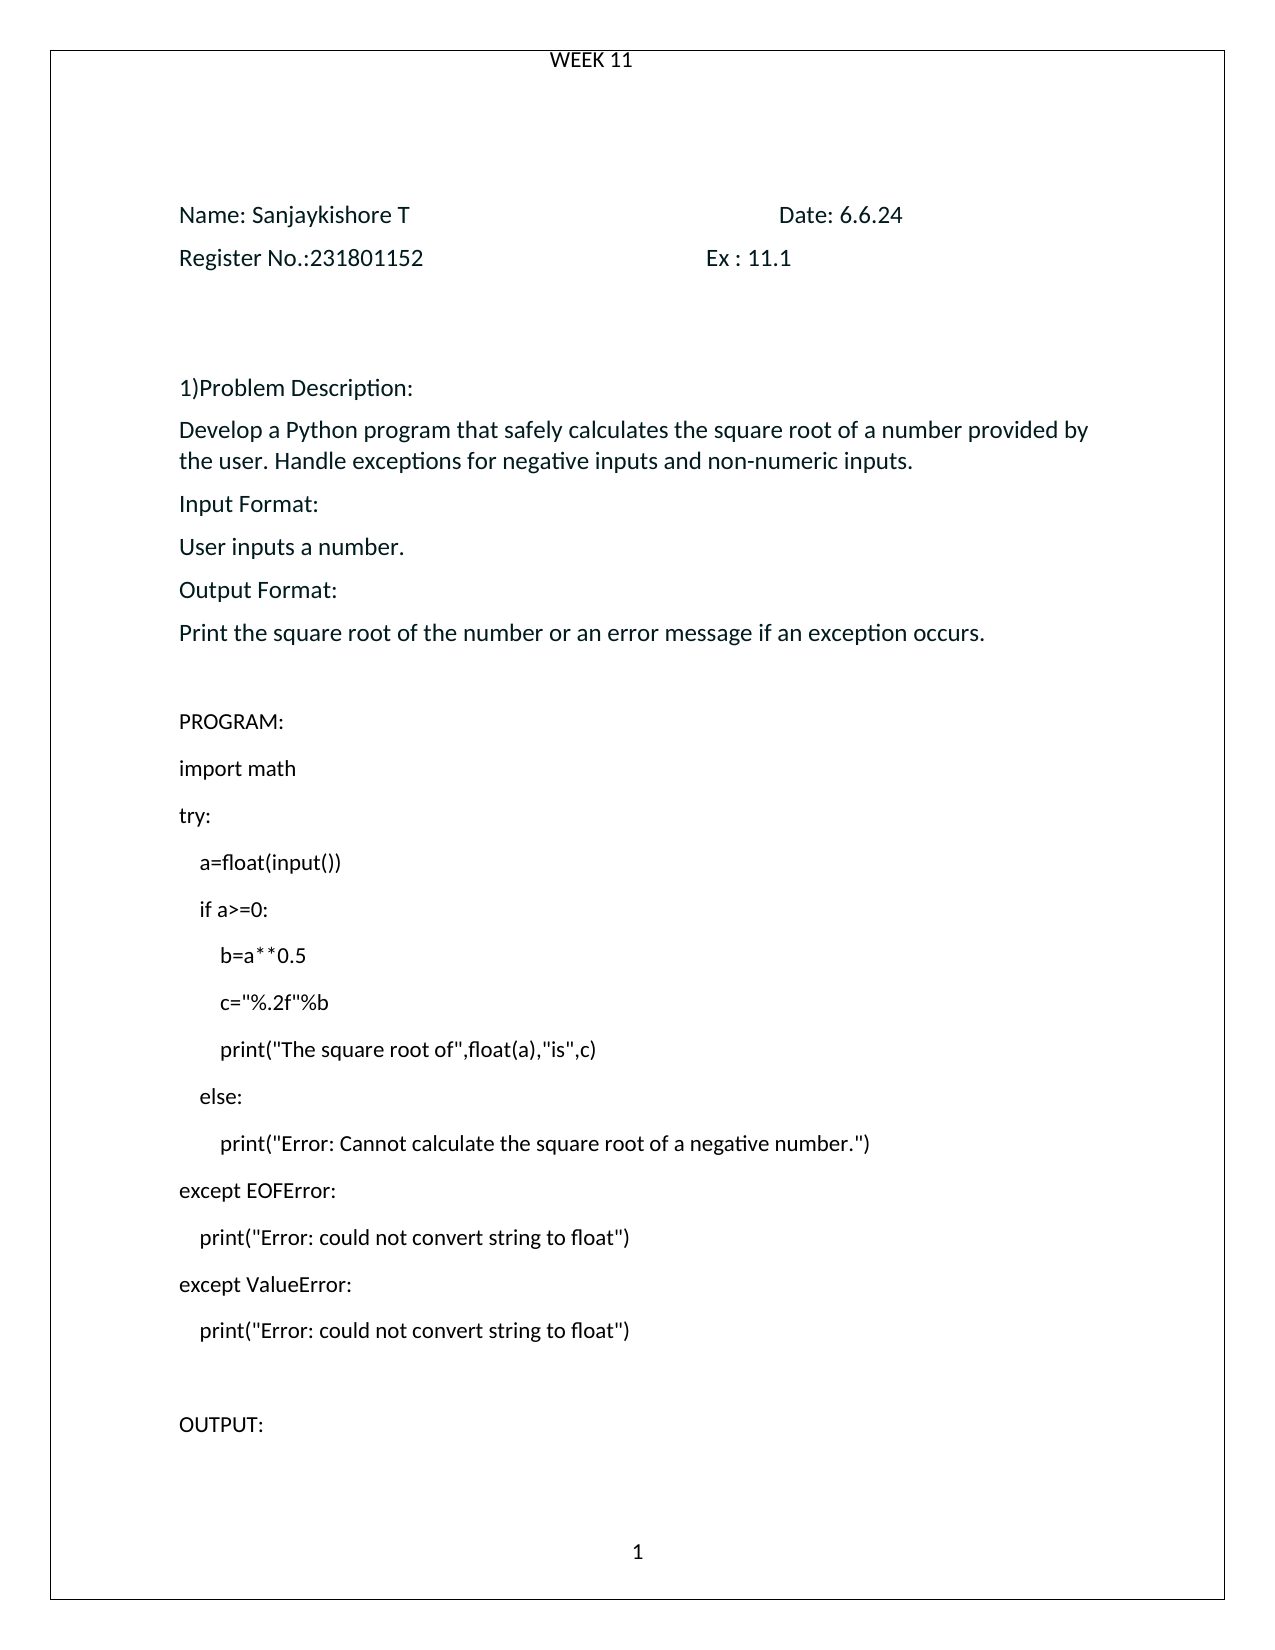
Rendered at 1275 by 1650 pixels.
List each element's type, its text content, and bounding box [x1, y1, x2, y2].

text OUTPUT: [179, 1410, 1096, 1438]
text Develop a Python program that safely calculates the square root of a number provided by the user. Handle exceptions for negative inputs and non-numeric inputs. [179, 415, 1096, 476]
text print("Error: could not convert string to float") [179, 1223, 1096, 1251]
text 1)Problem Description: [179, 372, 1096, 402]
text Input Format: [179, 488, 1096, 519]
text except EOFError: [179, 1176, 1096, 1204]
text if a>=0: [179, 895, 1096, 923]
text User inputs a number. [179, 531, 1096, 562]
text import math [179, 754, 1096, 782]
text print("The square root of",float(a),"is",c) [179, 1035, 1096, 1063]
text else: [179, 1082, 1096, 1110]
text except ValueError: [179, 1270, 1096, 1298]
text Register No.:231801152 Ex : 11.1 [179, 243, 1096, 273]
text print("Error: Cannot calculate the square root of a negative number.") [179, 1129, 1096, 1157]
text Name: Sanjaykishore T Date: 6.6.24 [179, 199, 1096, 230]
text Print the square root of the number or an error message if an exception occurs. [179, 617, 1096, 648]
text PROGRAM: [179, 707, 1096, 735]
text print("Error: could not convert string to float") [179, 1317, 1096, 1344]
text try: [179, 801, 1096, 829]
text c="%.2f"%b [179, 988, 1096, 1016]
text b=a**0.5 [179, 942, 1096, 969]
text Output Format: [179, 574, 1096, 605]
text a=float(input()) [179, 848, 1096, 876]
